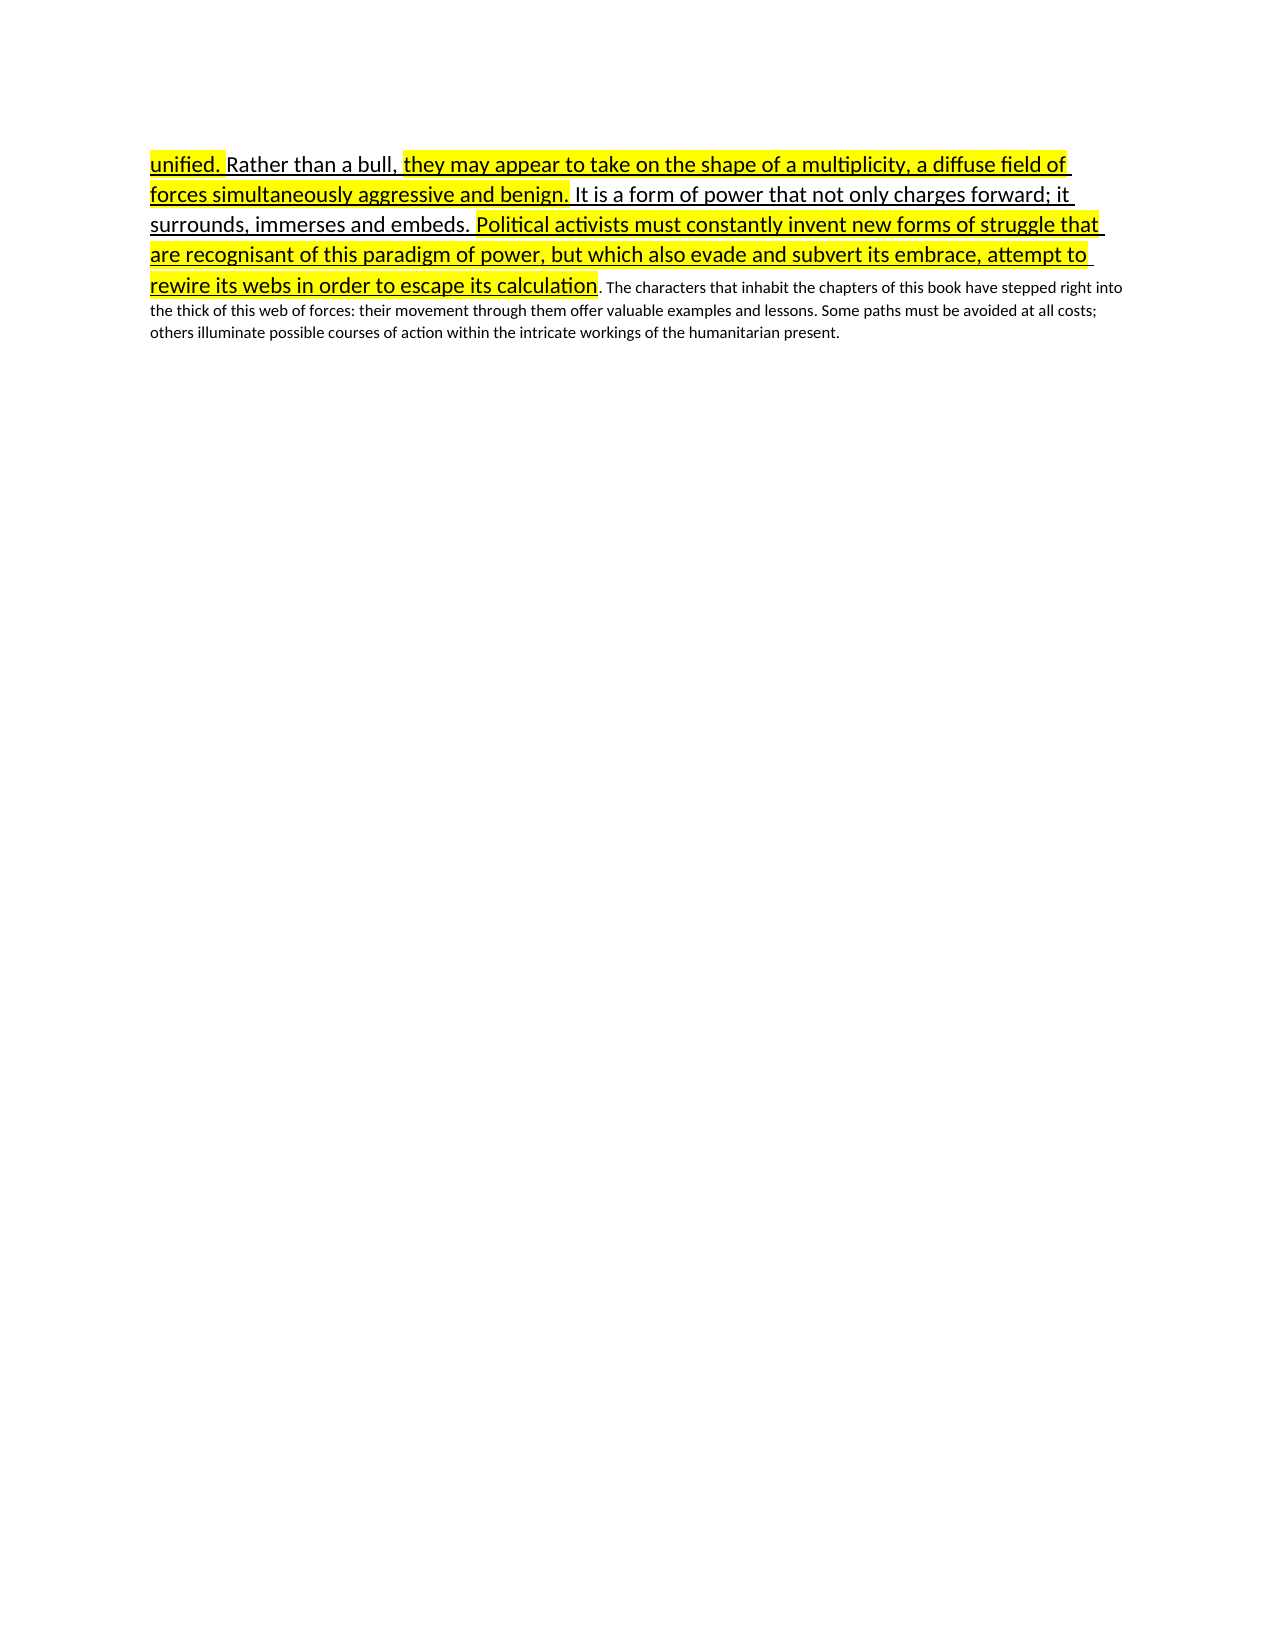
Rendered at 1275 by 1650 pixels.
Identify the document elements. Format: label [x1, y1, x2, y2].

text [150, 150, 1125, 343]
